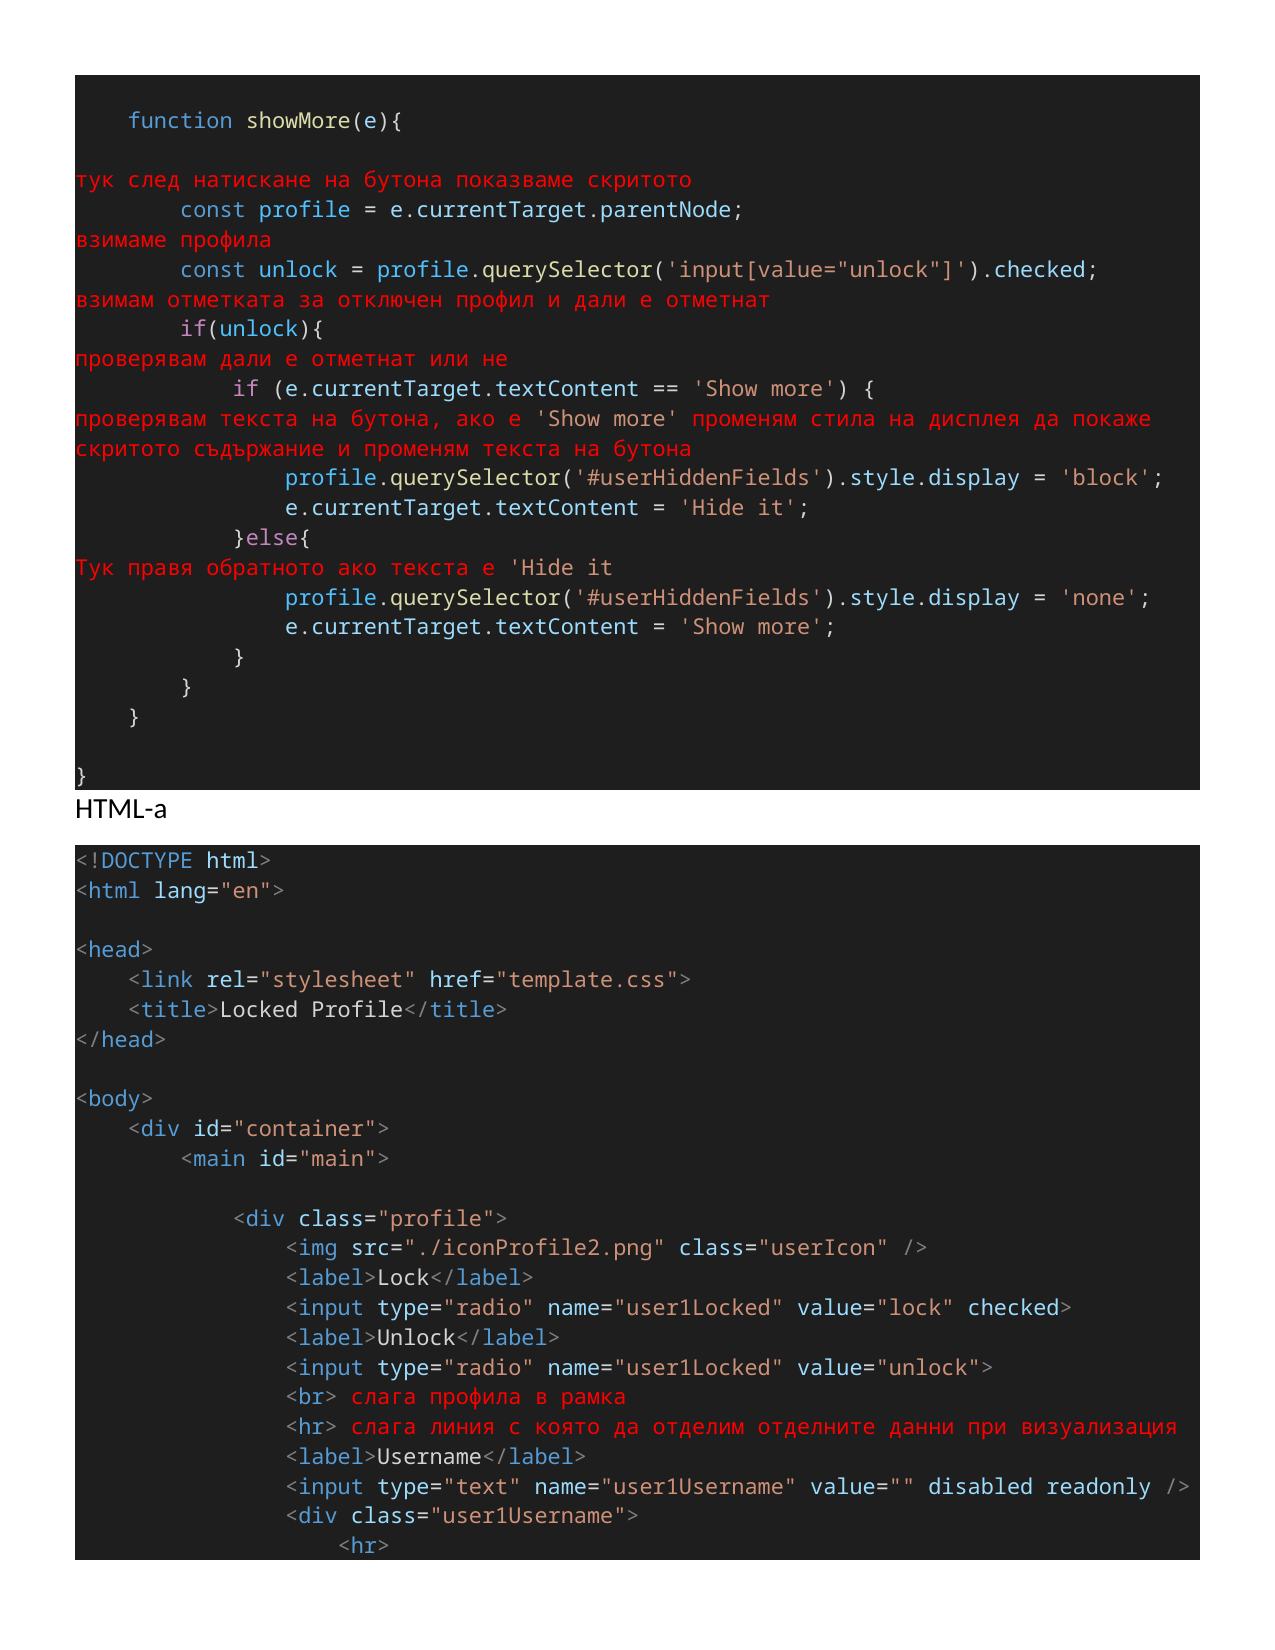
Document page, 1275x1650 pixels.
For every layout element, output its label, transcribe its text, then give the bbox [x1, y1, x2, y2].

text <input type="radio" name="user1Locked" value="unlock"> [75, 1352, 1200, 1381]
text <hr> слага линия с която да отделим отделните данни при визуализация [75, 1411, 1200, 1441]
text }else{ [75, 522, 1200, 552]
text взимаме профила [75, 224, 1200, 254]
text HTML-a [75, 790, 1200, 826]
text if(unlock){ [75, 313, 1200, 343]
text <label>Username</label> [75, 1441, 1200, 1471]
text <head> [75, 934, 1200, 964]
text } [75, 760, 1200, 790]
text } [75, 641, 1200, 671]
text } [75, 701, 1200, 730]
text <img src="./iconProfile2.png" class="userIcon" /> [75, 1232, 1200, 1262]
text if (e.currentTarget.textContent == 'Show more') { [75, 373, 1200, 403]
text e.currentTarget.textContent = 'Hide it'; [75, 492, 1200, 522]
text проверявам дали е отметнат или не [75, 343, 1200, 373]
text <div id="container"> [75, 1113, 1200, 1143]
text </head> [75, 1024, 1200, 1054]
text тук след натискане на бутона показваме скритото [75, 164, 1200, 194]
text <body> [75, 1083, 1200, 1113]
text const unlock = profile.querySelector('input[value="unlock"]').checked; [75, 254, 1200, 283]
text <label>Unlock</label> [75, 1322, 1200, 1352]
text } [75, 671, 1200, 701]
text <label>Lock</label> [75, 1262, 1200, 1292]
text function showMore(e){ [75, 105, 1200, 134]
text <main id="main"> [75, 1143, 1200, 1173]
text <html lang="en"> [75, 875, 1200, 905]
text <link rel="stylesheet" href="template.css"> [75, 964, 1200, 994]
text проверявам текста на бутона, ако е 'Show more' променям стила на дисплея да покаже скритото съдържание и променям текста на бутона [75, 403, 1200, 462]
text profile.querySelector('#userHiddenFields').style.display = 'none'; [75, 581, 1200, 611]
text <hr> [75, 1530, 1200, 1560]
text profile.querySelector('#userHiddenFields').style.display = 'block'; [75, 462, 1200, 492]
text <title>Locked Profile</title> [75, 994, 1200, 1024]
text <input type="radio" name="user1Locked" value="lock" checked> [75, 1292, 1200, 1322]
text <input type="text" name="user1Username" value="" disabled readonly /> [75, 1471, 1200, 1501]
text <div class="user1Username"> [75, 1501, 1200, 1530]
text const profile = e.currentTarget.parentNode; [75, 194, 1200, 224]
text Тук правя обратното ако текста е 'Hide it [75, 552, 1200, 581]
text взимам отметката за отключен профил и дали е отметнат [75, 283, 1200, 313]
text <br> слага профила в рамка [75, 1381, 1200, 1411]
text e.currentTarget.textContent = 'Show more'; [75, 611, 1200, 641]
text <!DOCTYPE html> [75, 845, 1200, 875]
text <div class="profile"> [75, 1203, 1200, 1232]
